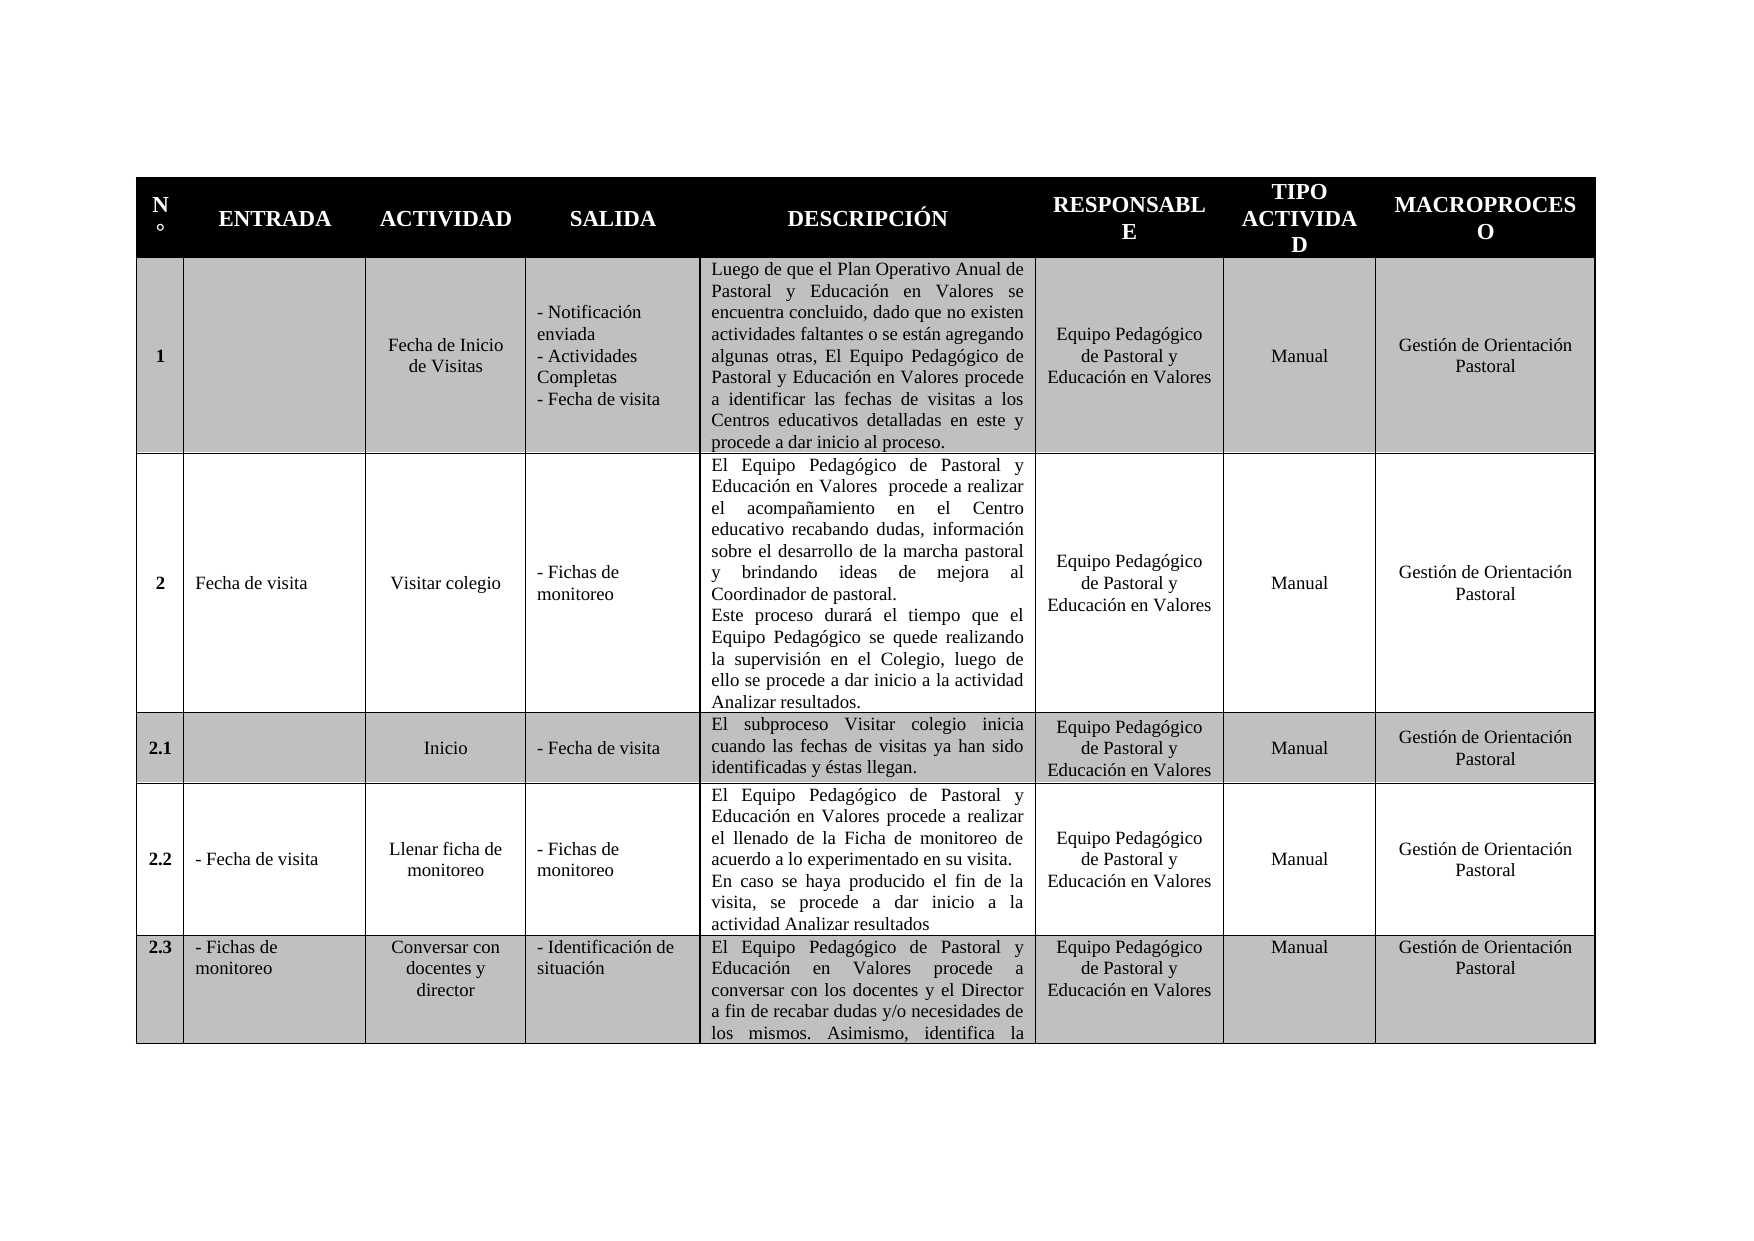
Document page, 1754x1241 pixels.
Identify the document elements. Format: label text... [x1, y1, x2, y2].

table_cell 2.1 [137, 713, 183, 782]
table_cell Manual [1224, 454, 1375, 712]
table_cell Llenar ficha de monitoreo [366, 784, 525, 934]
table_cell - Fichas de monitoreo [526, 784, 699, 934]
table_cell El subproceso Visitar colegio inicia cuando las fechas de visitas ya han sido identificadas y éstas llegan. [701, 713, 1035, 782]
table_cell - Fichas de monitoreo [526, 454, 699, 712]
table_cell Equipo Pedagógico de Pastoral y Educación en Valores [1036, 713, 1223, 782]
table_cell 2.2 [137, 784, 183, 934]
table_cell Manual [1224, 713, 1375, 782]
table_header TIPO ACTIVIDAD [1224, 178, 1375, 257]
table_cell Equipo Pedagógico de Pastoral y Educación en Valores [1036, 784, 1223, 934]
table_cell Manual [1224, 784, 1375, 934]
table_cell 1 [137, 258, 183, 452]
table_cell 2.3 [137, 936, 183, 1043]
table_cell Inicio [366, 713, 525, 782]
table_cell El Equipo Pedagógico de Pastoral y Educación en Valores procede a realizar el llenado de la Ficha de monitoreo de acuerdo a lo experimentado en su visita. En caso se haya producido el fin de la visita, se procede a dar inicio a la actividad Analizar resultados [701, 784, 1035, 934]
table_cell Gestión de Orientación Pastoral [1376, 454, 1594, 712]
table_header SALIDA [526, 178, 699, 257]
table_cell Gestión de Orientación Pastoral [1376, 936, 1594, 1043]
table_cell Equipo Pedagógico de Pastoral y Educación en Valores [1036, 258, 1223, 452]
table_header MACROPROCESO [1376, 178, 1594, 257]
table_cell - Identificación de situación [526, 936, 699, 1043]
table_header RESPONSABLE [1036, 178, 1223, 257]
table_cell Equipo Pedagógico de Pastoral y Educación en Valores [1036, 454, 1223, 712]
table_cell Fecha de Inicio de Visitas [366, 258, 525, 452]
table_cell Luego de que el Plan Operativo Anual de Pastoral y Educación en Valores se encuentra concluido, dado que no existen actividades faltantes o se están agregando algunas otras, El Equipo Pedagógico de Pastoral y Educación en Valores procede a identificar las fechas de visitas a los Centros educativos detalladas en este y procede a dar inicio al proceso. [701, 258, 1035, 452]
table_cell - Fecha de visita [526, 713, 699, 782]
table_cell El Equipo Pedagógico de Pastoral y Educación en Valores procede a realizar el acompañamiento en el Centro educativo recabando dudas, información sobre el desarrollo de la marcha pastoral y brindando ideas de mejora al Coordinador de pastoral. Este proceso durará el tiempo que el Equipo Pedagógico se quede realizando la supervisión en el Colegio, luego de ello se procede a dar inicio a la actividad Analizar resultados. [701, 454, 1035, 712]
table_cell Manual [1224, 936, 1375, 1043]
table_cell [184, 258, 365, 452]
table_cell Conversar con docentes y director [366, 936, 525, 1043]
table_cell Gestión de Orientación Pastoral [1376, 258, 1594, 452]
table_header ENTRADA [184, 178, 365, 257]
table_cell - Fichas de monitoreo [184, 936, 365, 1043]
table_cell Gestión de Orientación Pastoral [1376, 713, 1594, 782]
table_cell 2 [137, 454, 183, 712]
table_cell Manual [1224, 258, 1375, 452]
table_cell Visitar colegio [366, 454, 525, 712]
table_cell [184, 713, 365, 782]
table_header N° [137, 178, 183, 257]
table_header ACTIVIDAD [366, 178, 525, 257]
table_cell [701, 936, 1035, 1043]
table_cell - Notificación enviada - Actividades Completas - Fecha de visita [526, 258, 699, 452]
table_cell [1036, 936, 1223, 1043]
table_cell Fecha de visita [184, 454, 365, 712]
table_cell Gestión de Orientación Pastoral [1376, 784, 1594, 934]
table_cell - Fecha de visita [184, 784, 365, 934]
table_header DESCRIPCIÓN [701, 178, 1035, 257]
